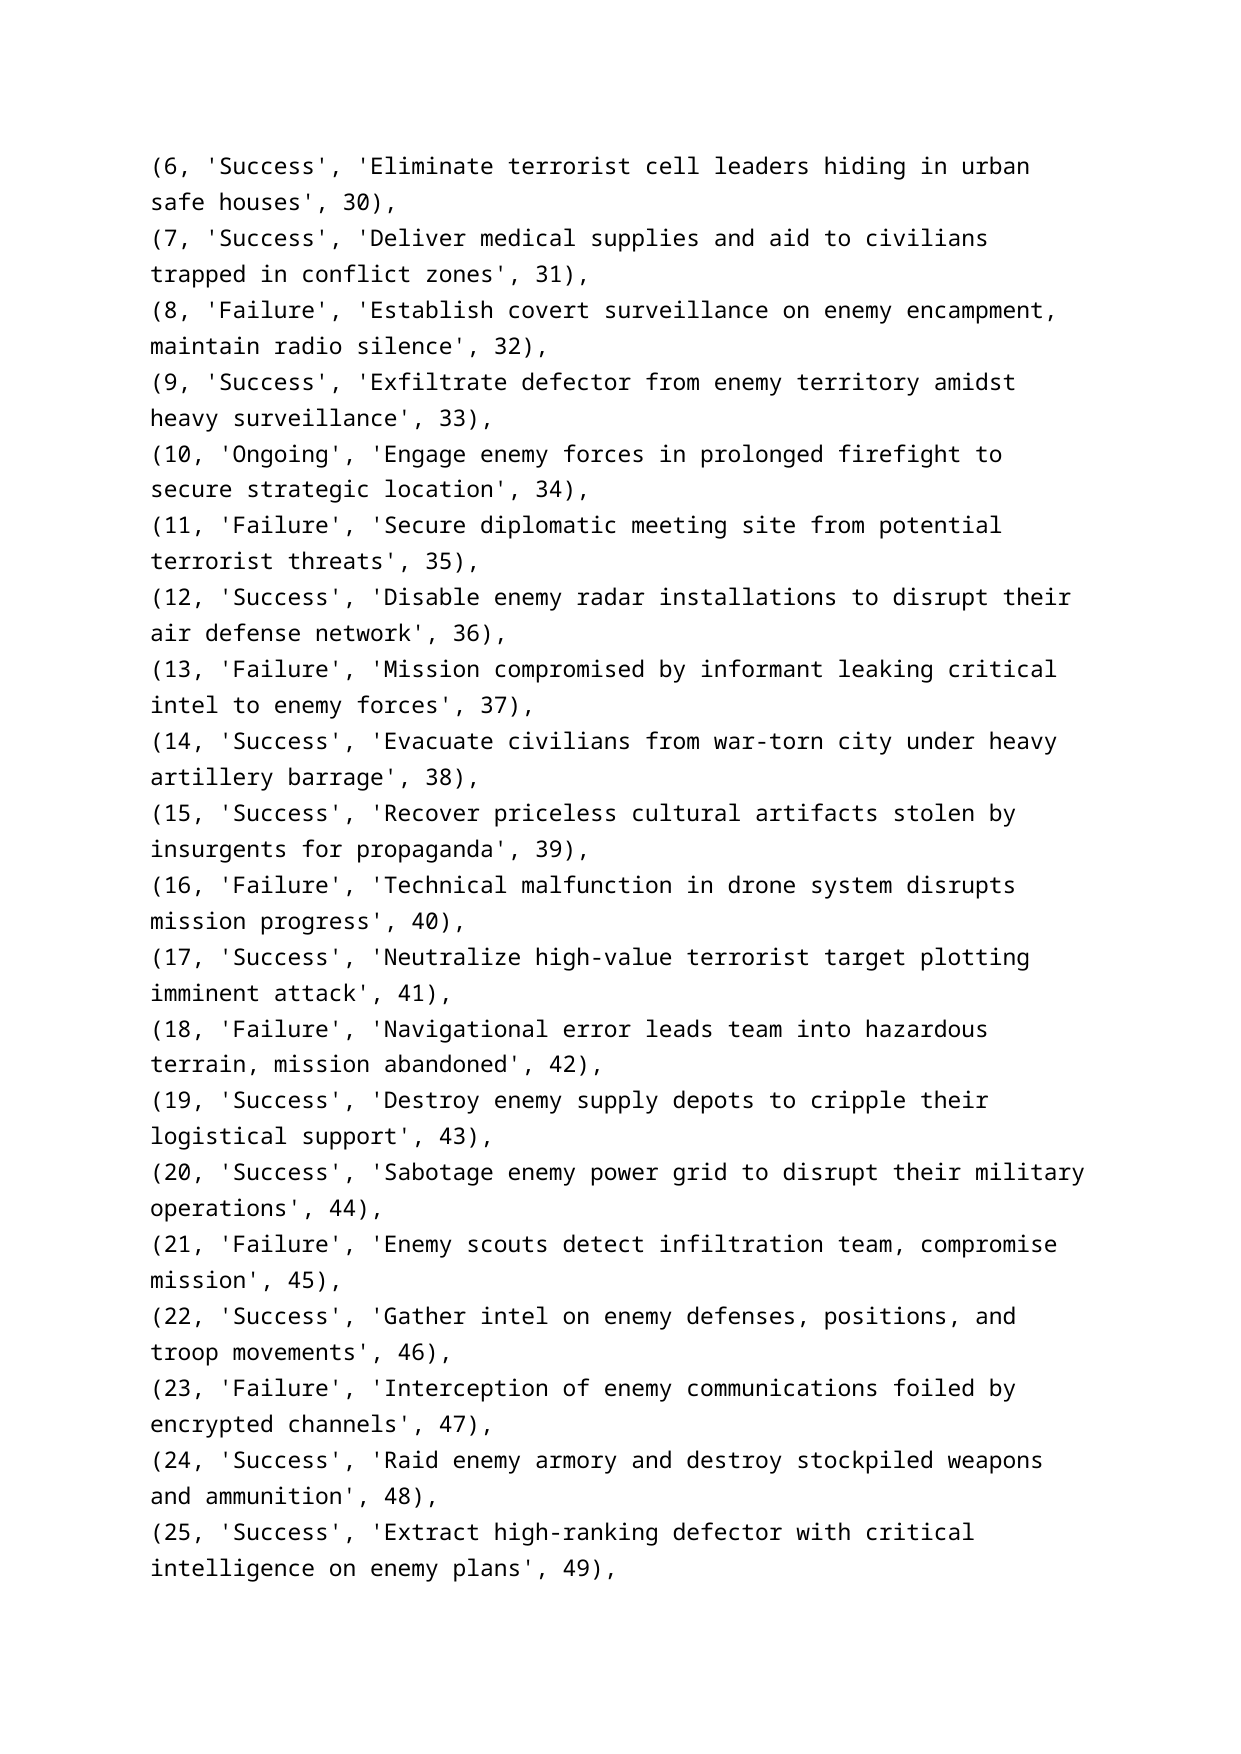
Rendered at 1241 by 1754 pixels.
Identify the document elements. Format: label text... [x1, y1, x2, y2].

text (12, 'Success', 'Disable enemy radar installations to disrupt their air defense network', 36), [150, 581, 1090, 648]
text (21, 'Failure', 'Enemy scouts detect infiltration team, compromise mission', 45), [150, 1228, 1090, 1295]
text (25, 'Success', 'Extract high-ranking defector with critical intelligence on enemy plans', 49), [150, 1516, 1090, 1583]
text (13, 'Failure', 'Mission compromised by informant leaking critical intel to enemy forces', 37), [150, 653, 1090, 720]
text (19, 'Success', 'Destroy enemy supply depots to cripple their logistical support', 43), [150, 1084, 1090, 1152]
text (11, 'Failure', 'Secure diplomatic meeting site from potential terrorist threats', 35), [150, 509, 1090, 577]
text (22, 'Success', 'Gather intel on enemy defenses, positions, and troop movements', 46), [150, 1300, 1090, 1367]
text (16, 'Failure', 'Technical malfunction in drone system disrupts mission progress', 40), [150, 869, 1090, 936]
text (8, 'Failure', 'Establish covert surveillance on enemy encampment, maintain radio silence', 32), [150, 294, 1090, 361]
text (20, 'Success', 'Sabotage enemy power grid to disrupt their military operations', 44), [150, 1156, 1090, 1223]
text (18, 'Failure', 'Navigational error leads team into hazardous terrain, mission abandoned', 42), [150, 1012, 1090, 1080]
text (9, 'Success', 'Exfiltrate defector from enemy territory amidst heavy surveillance', 33), [150, 366, 1090, 433]
text (23, 'Failure', 'Interception of enemy communications foiled by encrypted channels', 47), [150, 1372, 1090, 1439]
text (15, 'Success', 'Recover priceless cultural artifacts stolen by insurgents for propaganda', 39), [150, 797, 1090, 864]
text (14, 'Success', 'Evacuate civilians from war-torn city under heavy artillery barrage', 38), [150, 725, 1090, 792]
text (24, 'Success', 'Raid enemy armory and destroy stockpiled weapons and ammunition', 48), [150, 1444, 1090, 1511]
text (6, 'Success', 'Eliminate terrorist cell leaders hiding in urban safe houses', 30), [150, 150, 1090, 217]
text (17, 'Success', 'Neutralize high-value terrorist target plotting imminent attack', 41), [150, 941, 1090, 1008]
text (7, 'Success', 'Deliver medical supplies and aid to civilians trapped in conflict zones', 31), [150, 222, 1090, 289]
text (10, 'Ongoing', 'Engage enemy forces in prolonged firefight to secure strategic location', 34), [150, 437, 1090, 505]
